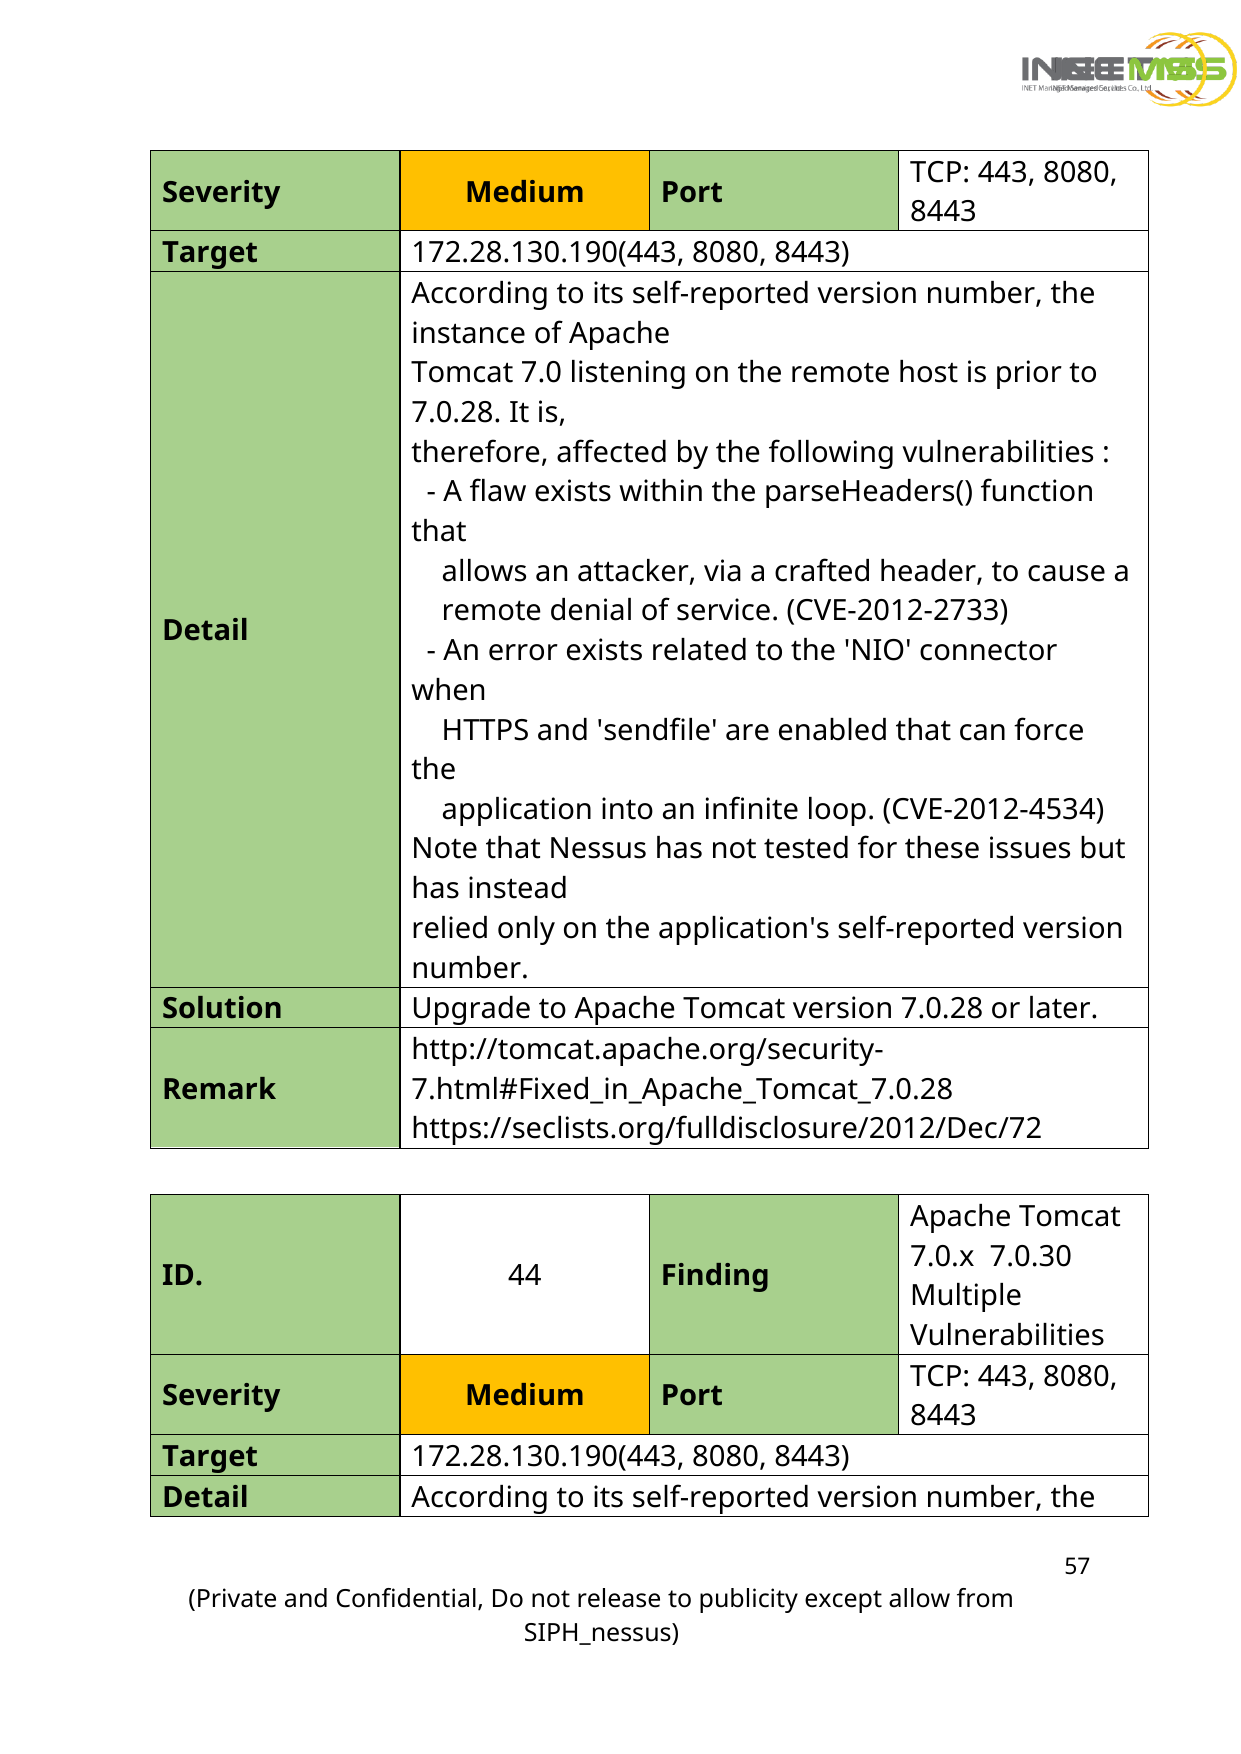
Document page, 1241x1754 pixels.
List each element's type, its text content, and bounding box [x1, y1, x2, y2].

table_cell Port [650, 1355, 898, 1434]
table_header 44 [401, 1195, 649, 1354]
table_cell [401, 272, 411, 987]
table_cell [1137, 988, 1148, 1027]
table_cell Remark [151, 1028, 399, 1147]
table_cell Target [151, 231, 399, 271]
table_cell Port [650, 151, 898, 230]
table_cell Severity [151, 151, 399, 230]
table_cell Solution [151, 988, 399, 1027]
table_cell http://tomcat.apache.org/security-7.html#Fixed_in_Apache_Tomcat_7.0.28 https://seclists.org/fulldisclosure/2012/Dec/72 [401, 1028, 1148, 1147]
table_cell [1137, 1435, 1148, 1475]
picture [1012, 29, 1241, 114]
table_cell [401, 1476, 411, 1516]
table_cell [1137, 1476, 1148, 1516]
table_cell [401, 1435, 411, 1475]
table_cell Detail [151, 272, 399, 987]
table_header Apache Tomcat 7.0.x 7.0.30 Multiple Vulnerabilities [899, 1195, 1148, 1354]
table_cell Medium [401, 1355, 649, 1434]
table_cell TCP: 443, 8080, 8443 [899, 1355, 1148, 1434]
table_cell Medium [401, 151, 649, 230]
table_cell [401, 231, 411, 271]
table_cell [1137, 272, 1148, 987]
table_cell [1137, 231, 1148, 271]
table_cell TCP: 443, 8080, 8443 [899, 151, 1148, 230]
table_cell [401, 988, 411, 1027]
table_cell Severity [151, 1355, 399, 1434]
table_cell Detail [151, 1476, 399, 1516]
table_cell Target [151, 1435, 399, 1475]
table_header ID. [151, 1195, 399, 1354]
table_header Finding [650, 1195, 898, 1354]
